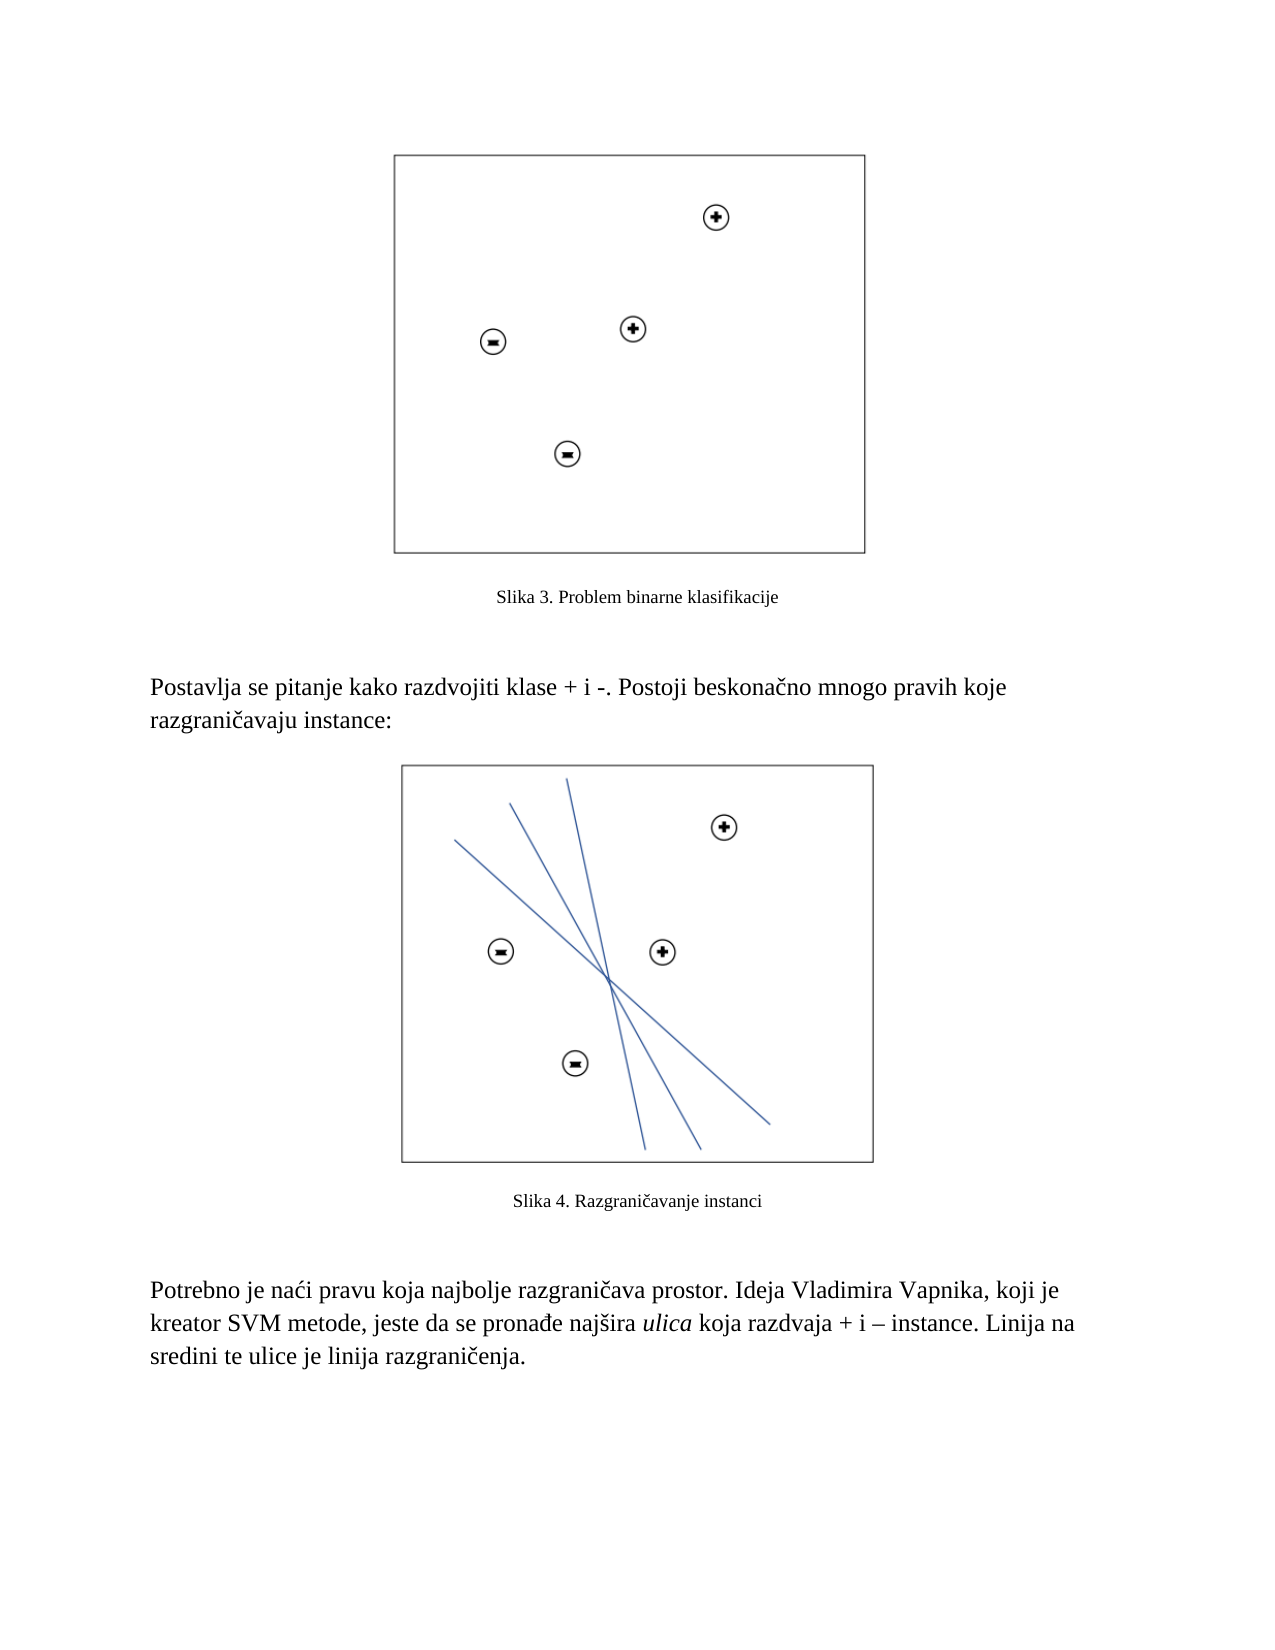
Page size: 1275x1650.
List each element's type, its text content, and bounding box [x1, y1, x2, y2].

text Slika 4. Razgraničavanje instanci [150, 1189, 1125, 1211]
text Slika 3. Problem binarne klasifikacije [150, 586, 1125, 607]
text Postavlja se pitanje kako razdvojiti klase + i -. Postoji beskonačno mnogo pravih koje razgraničavaju instance: [150, 672, 1125, 733]
picture [393, 754, 882, 1169]
picture [383, 150, 892, 566]
text Potrebno je naći pravu koja najbolje razgraničava prostor. Ideja Vladimira Vapnika, koji je kreator SVM metode, jeste da se pronađe najšira ulica koja razdvaja + i – instance. Linija na sredini te ulice je linija razgraničenja. [150, 1275, 1125, 1370]
